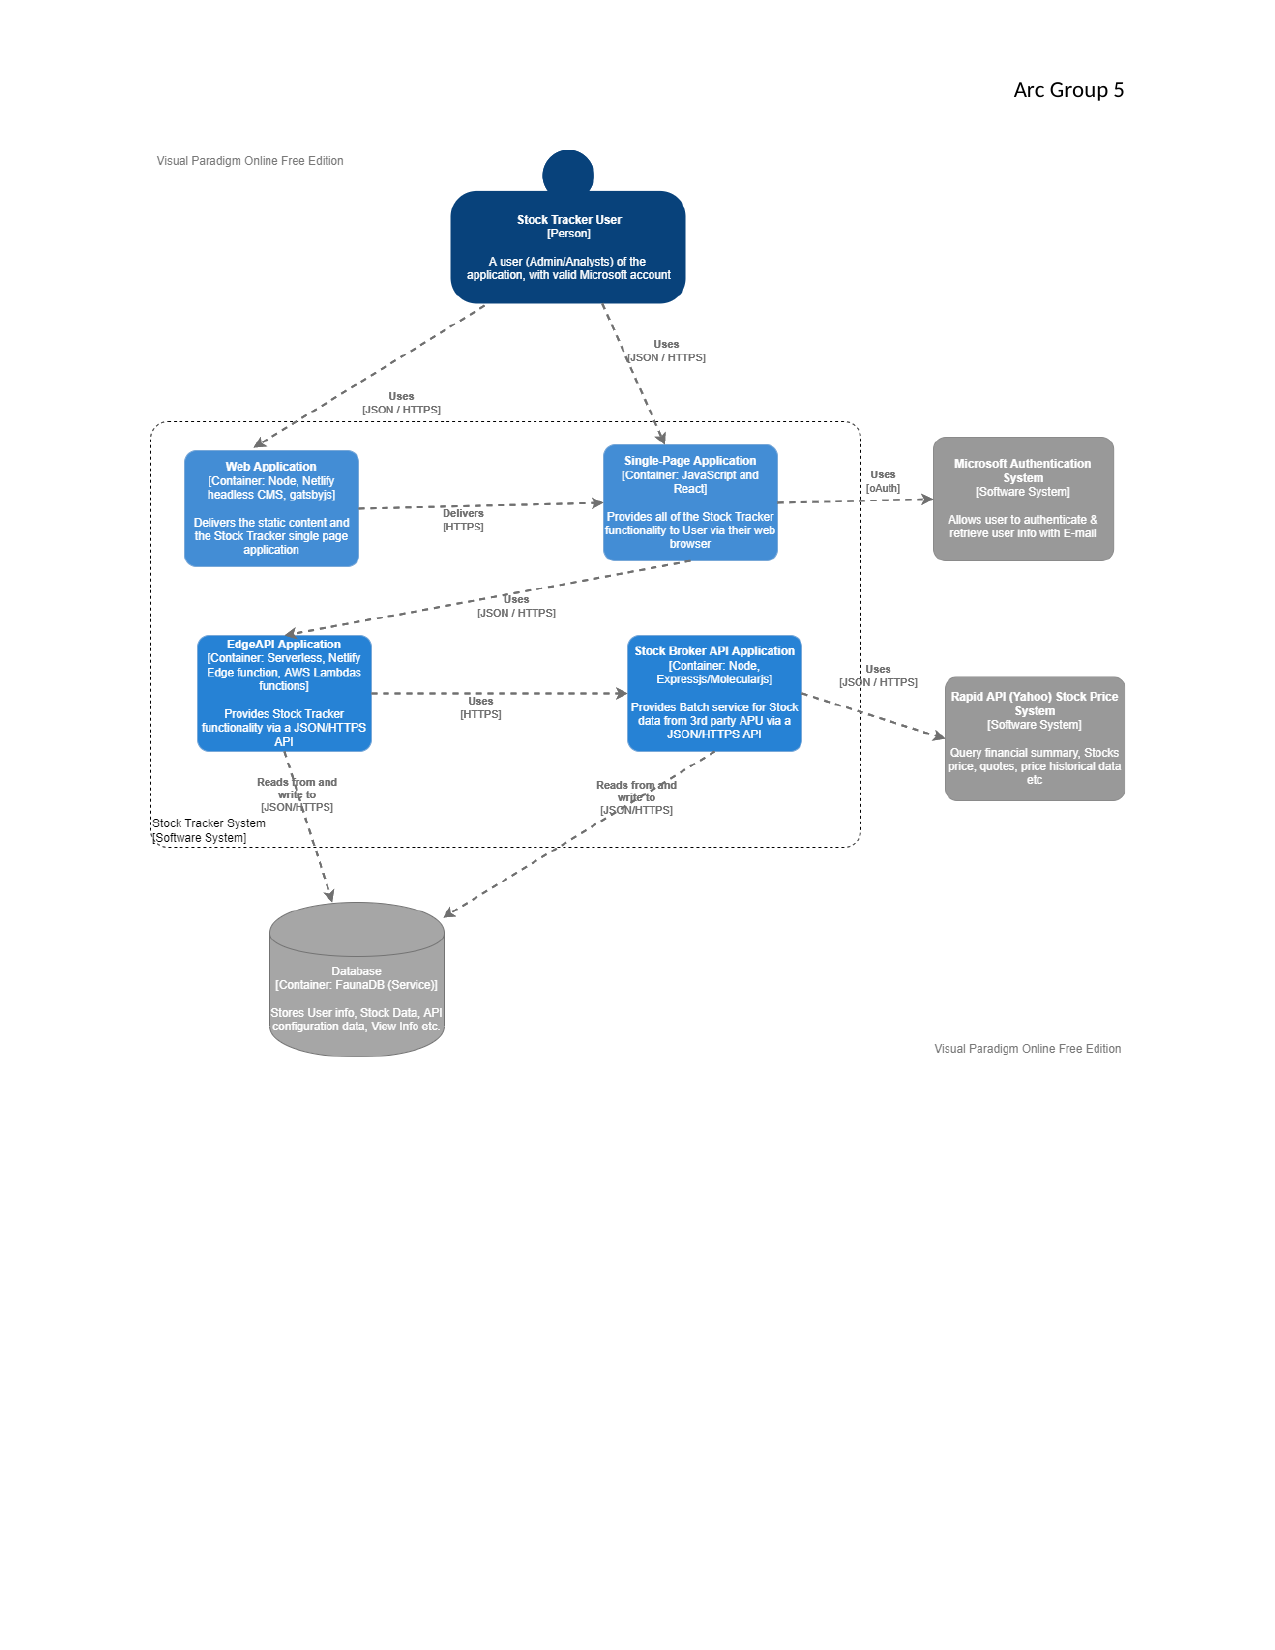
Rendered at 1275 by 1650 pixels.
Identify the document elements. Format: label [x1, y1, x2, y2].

picture [150, 150, 1125, 1057]
